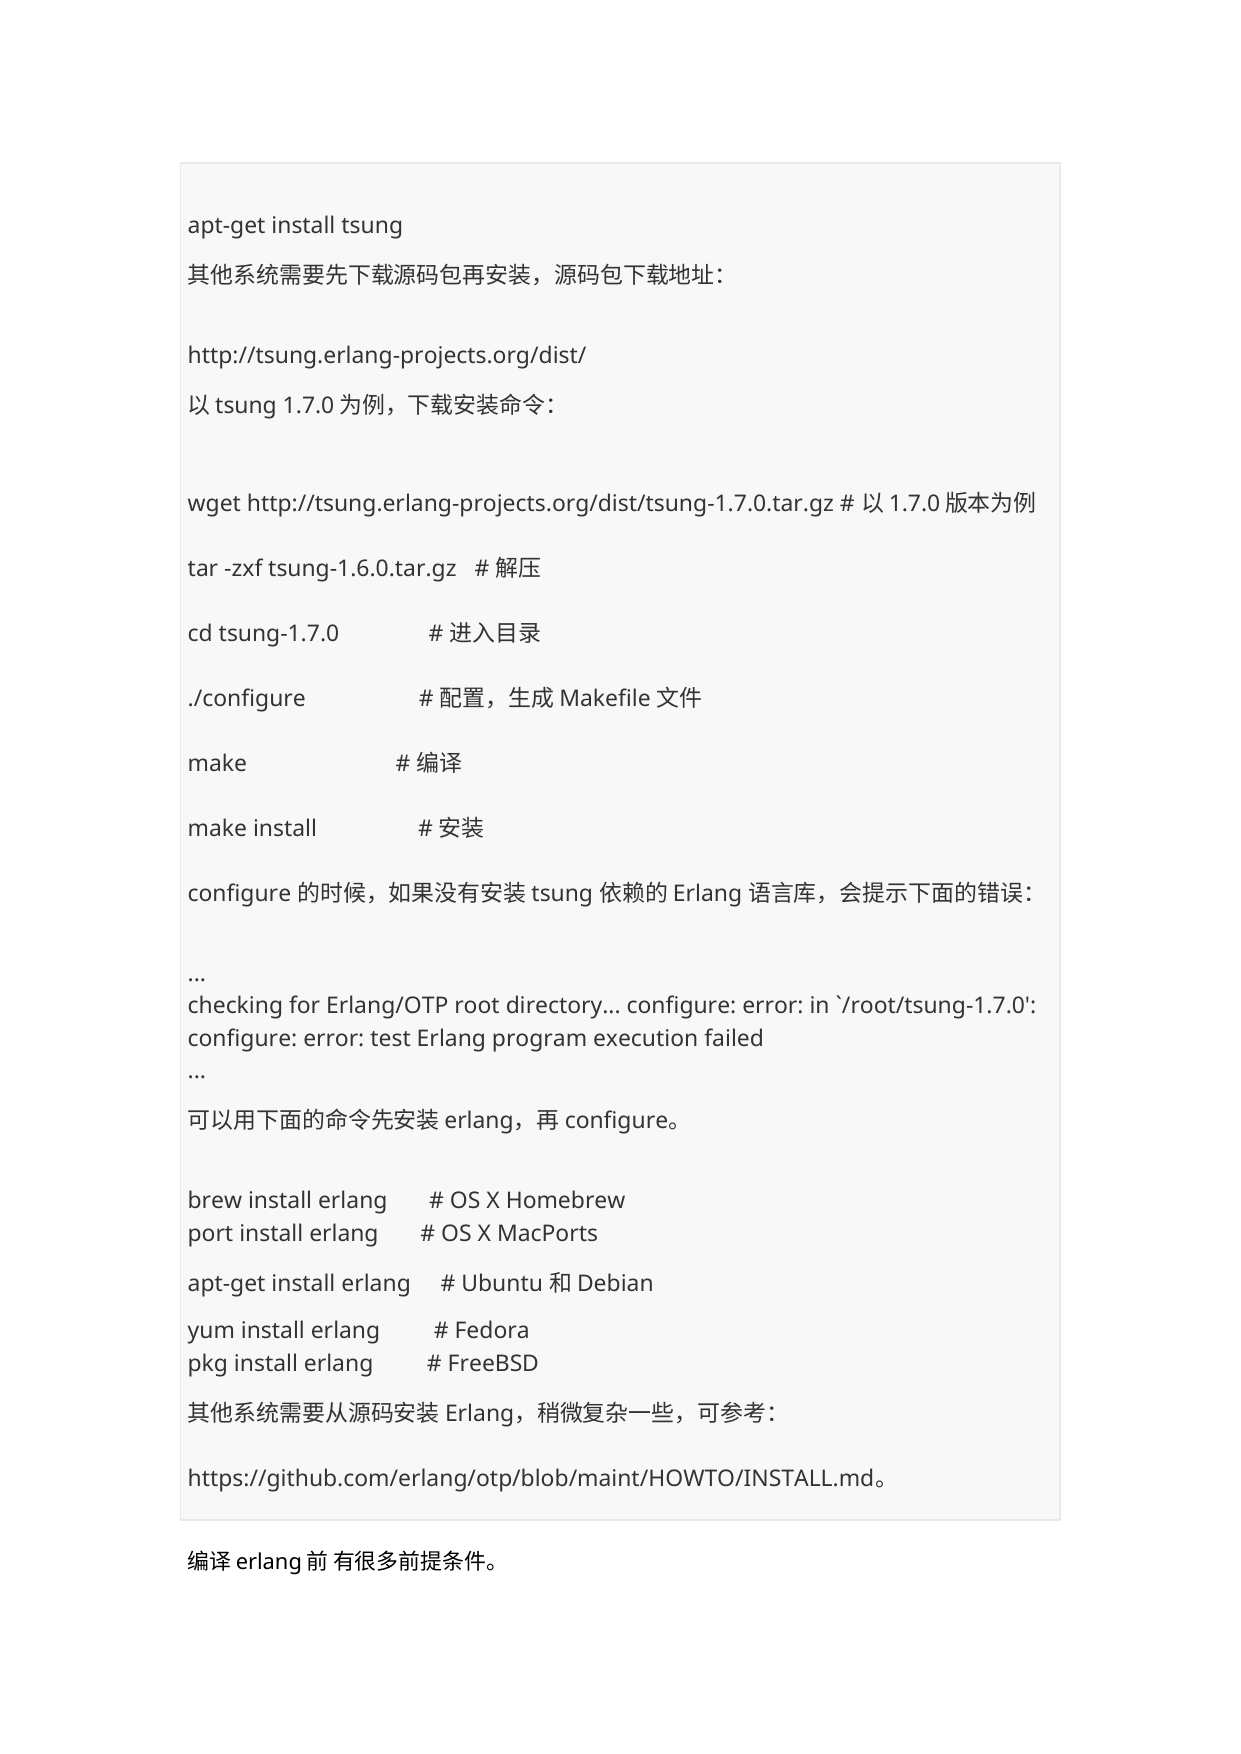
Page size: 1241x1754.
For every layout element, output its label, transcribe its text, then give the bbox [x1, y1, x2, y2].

text 编译erlang前 有很多前提条件。 [187, 1544, 1053, 1576]
